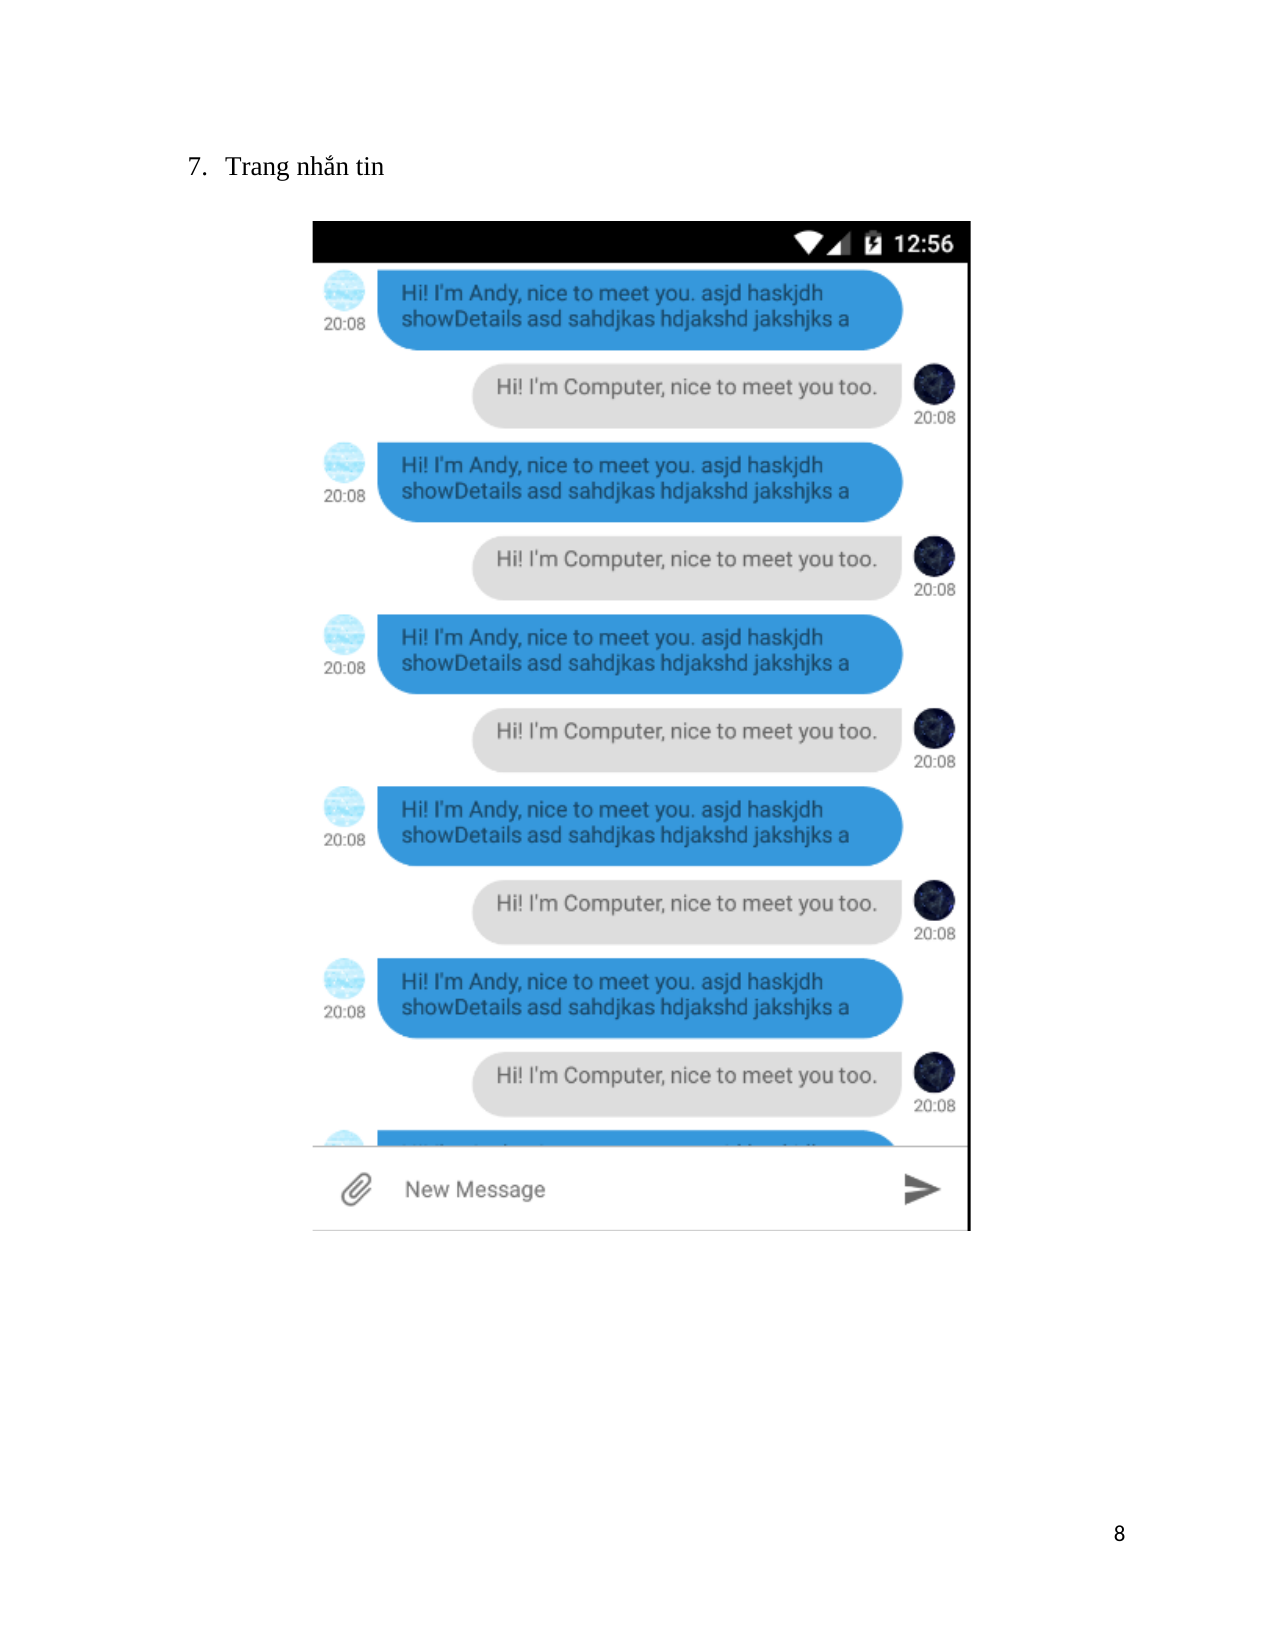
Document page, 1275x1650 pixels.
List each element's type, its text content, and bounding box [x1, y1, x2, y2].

list Trang nhắn tin [187, 150, 1125, 249]
picture [312, 221, 971, 1231]
